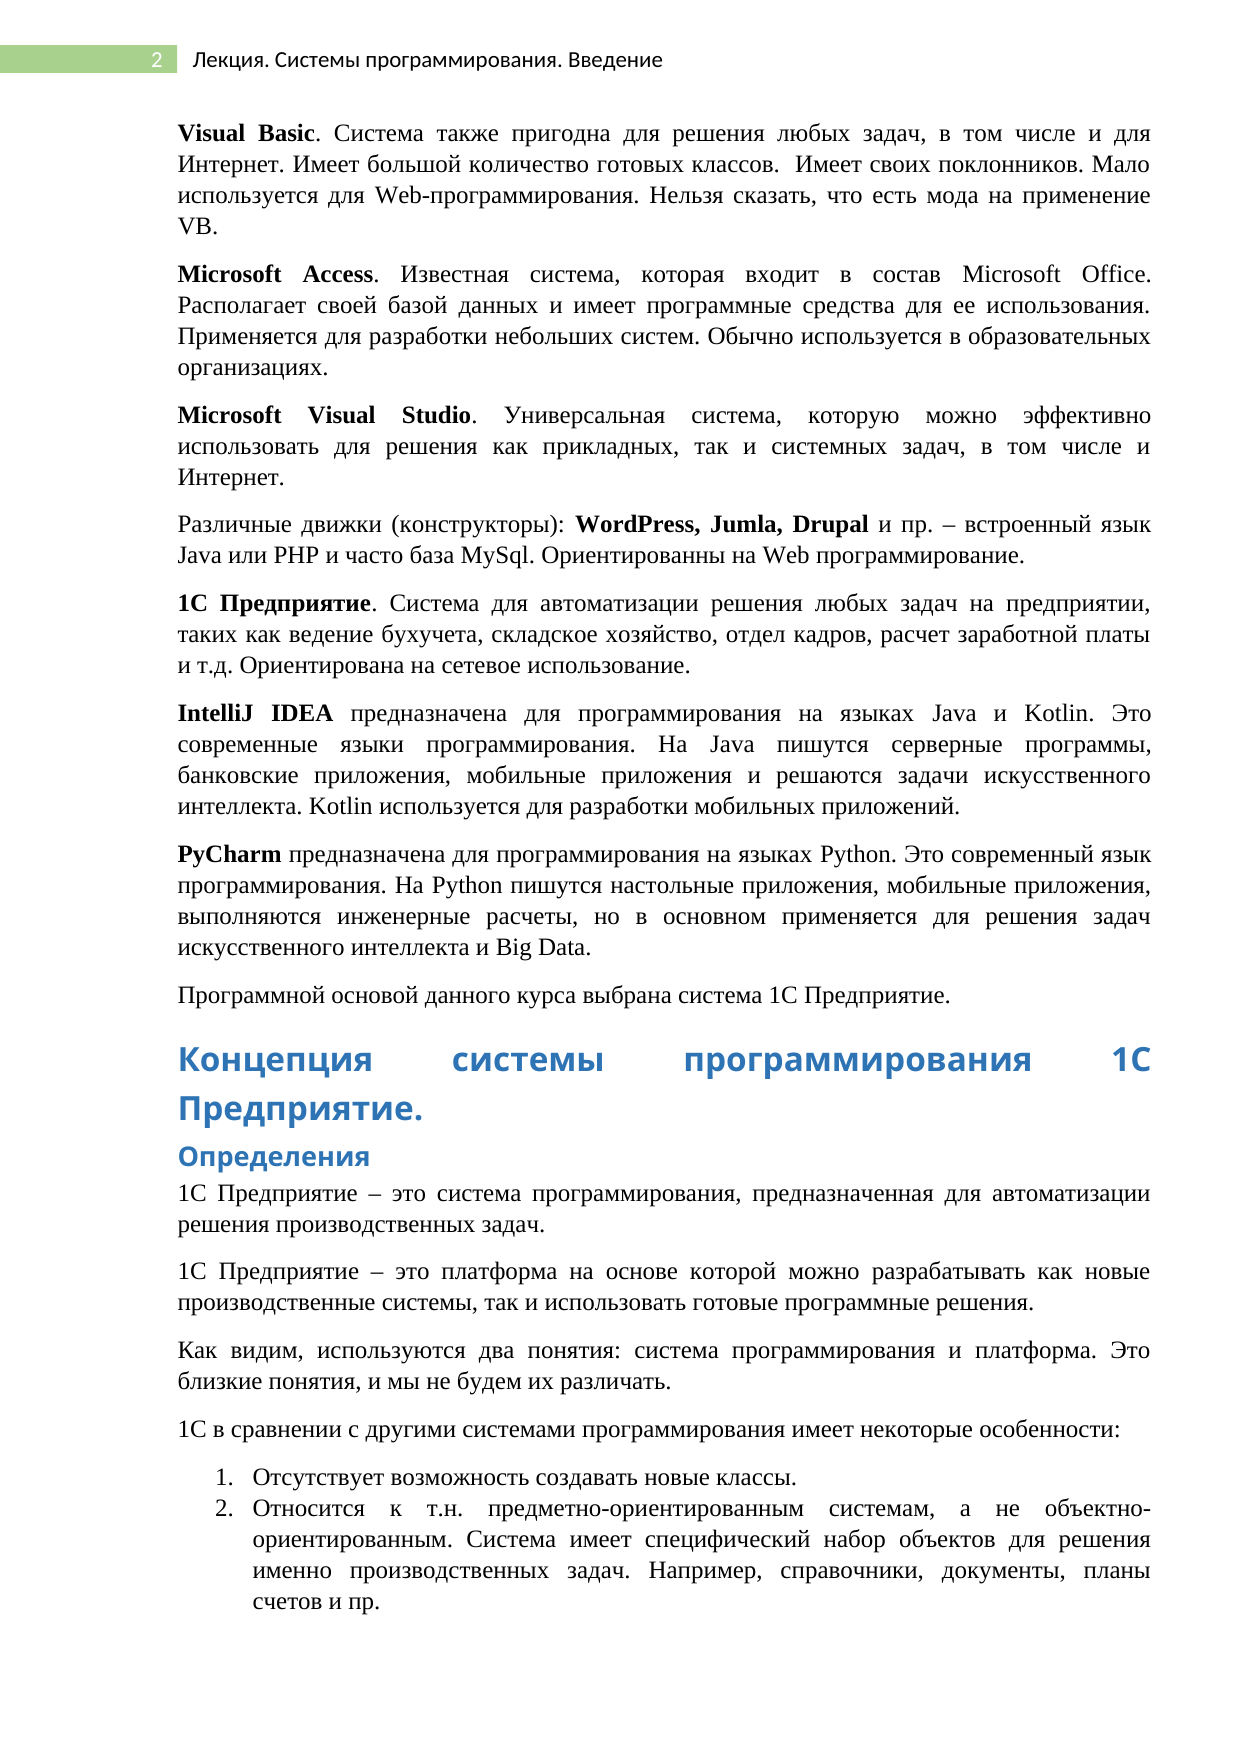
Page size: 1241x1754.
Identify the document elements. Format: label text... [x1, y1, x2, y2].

text Программной основой данного курса выбрана система 1С Предприятие. [177, 980, 1152, 1008]
text Различные движки (конструкторы): WordPress, Jumla, Drupal и пр. – встроенный язык Java или PHP и часто база MySql. Ориентированны на Web программирование. [177, 509, 1152, 569]
text PyCharm предназначена для программирования на языках Python. Это современный язык программирования. На Python пишутся настольные приложения, мобильные приложения, выполняются инженерные расчеты, но в основном применяется для решения задач искусственного интеллекта и Big Data. [177, 839, 1152, 961]
text 1С Предприятие. Система для автоматизации решения любых задач на предприятии, таких как ведение бухучета, складское хозяйство, отдел кадров, расчет заработной платы и т.д. Ориентирована на сетевое использование. [177, 588, 1152, 679]
text 1С Предприятие – это система программирования, предназначенная для автоматизации решения производственных задач. [177, 1178, 1152, 1237]
subtitle Определения [177, 1138, 1152, 1175]
text Microsoft Access. Известная система, которая входит в состав Microsoft Office. Располагает своей базой данных и имеет программные средства для ее использования. Применяется для разработки небольших систем. Обычно используется в образовательных организациях. [177, 259, 1152, 381]
list Относится к т.н. предметно-ориентированным системам, а не объектно-ориентированным. Система имеет специфический набор объектов для решения именно производственных задач. Например, справочники, документы, планы счетов и пр. [215, 1493, 1152, 1614]
list Отсутствует возможность создавать новые классы. [215, 1462, 1152, 1490]
subtitle Концепция системы программирования 1С Предприятие. [177, 1036, 1152, 1130]
text IntelliJ IDEA предназначена для программирования на языках Java и Kotlin. Это современные языки программирования. На Java пишутся серверные программы, банковские приложения, мобильные приложения и решаются задачи искусственного интеллекта. Kotlin используется для разработки мобильных приложений. [177, 698, 1152, 820]
text Как видим, используются два понятия: система программирования и платформа. Это близкие понятия, и мы не будем их различать. [177, 1335, 1152, 1395]
text Microsoft Visual Studio. Универсальная система, которую можно эффективно использовать для решения как прикладных, так и системных задач, в том числе и Интернет. [177, 400, 1152, 491]
text 1С Предприятие – это платформа на основе которой можно разрабатывать как новые производственные системы, так и использовать готовые программные решения. [177, 1256, 1152, 1316]
text 1С в сравнении с другими системами программирования имеет некоторые особенности: [177, 1414, 1152, 1443]
text Visual Basic. Система также пригодна для решения любых задач, в том числе и для Интернет. Имеет большой количество готовых классов. Имеет своих поклонников. Мало используется для Web-программирования. Нельзя сказать, что есть мода на применение VB. [177, 118, 1152, 240]
